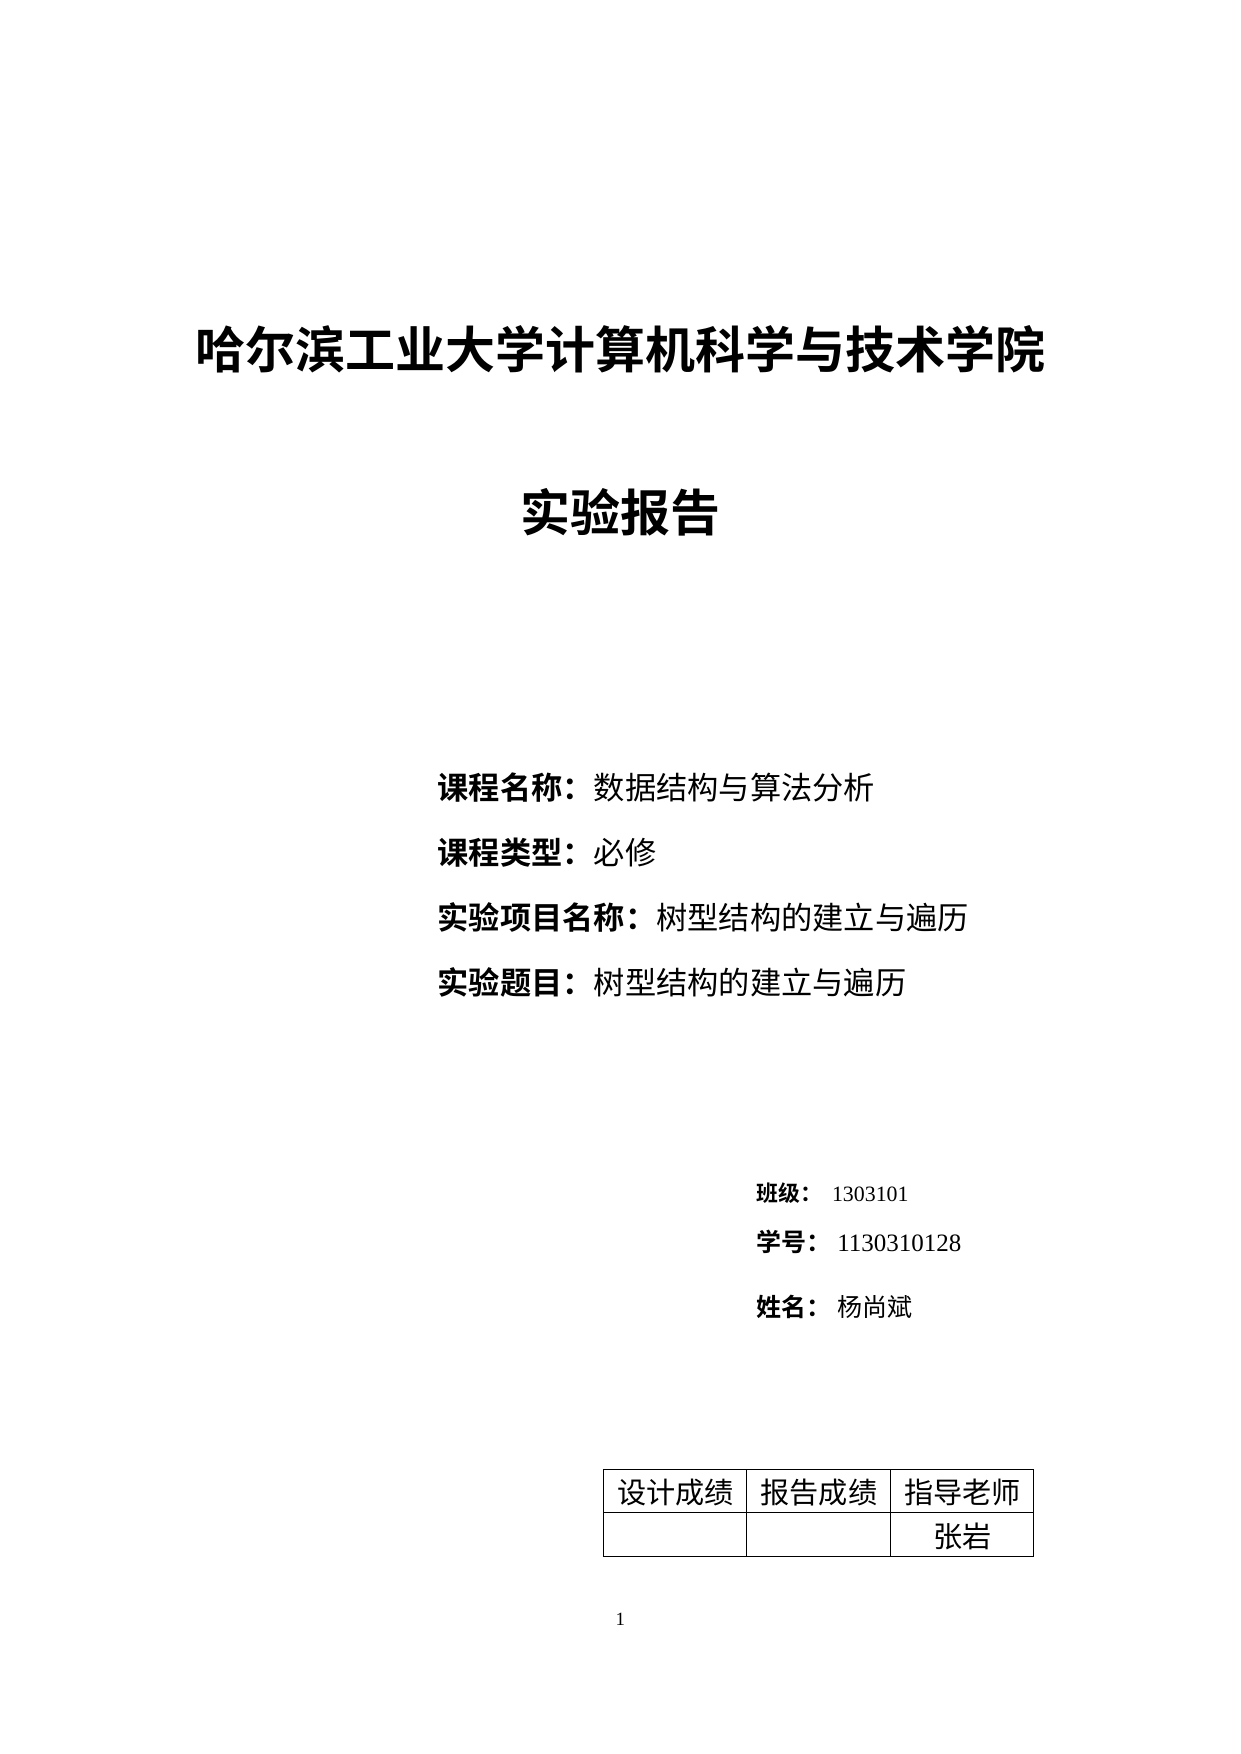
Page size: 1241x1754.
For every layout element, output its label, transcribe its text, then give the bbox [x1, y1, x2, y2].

table_cell 张岩 [891, 1513, 1033, 1556]
text 实验项目名称：树型结构的建立与遍历 [187, 883, 1053, 948]
text 课程名称：数据结构与算法分析 [187, 753, 1053, 818]
table_header 报告成绩 [747, 1470, 890, 1512]
text 课程类型：必修 [187, 818, 1053, 883]
text 班级： 1303101 [406, 1176, 1053, 1208]
text 学号： 1130310128 [406, 1208, 1053, 1273]
text 哈尔滨工业大学计算机科学与技术学院 [187, 298, 1053, 396]
table_cell [604, 1513, 746, 1556]
table_cell [747, 1513, 890, 1556]
text 实验报告 [187, 461, 1053, 558]
table_header 设计成绩 [604, 1470, 746, 1512]
table_header 指导老师 [891, 1470, 1033, 1512]
text 实验题目：树型结构的建立与遍历 [187, 948, 1053, 1013]
text 姓名： 杨尚斌 [406, 1273, 1053, 1338]
